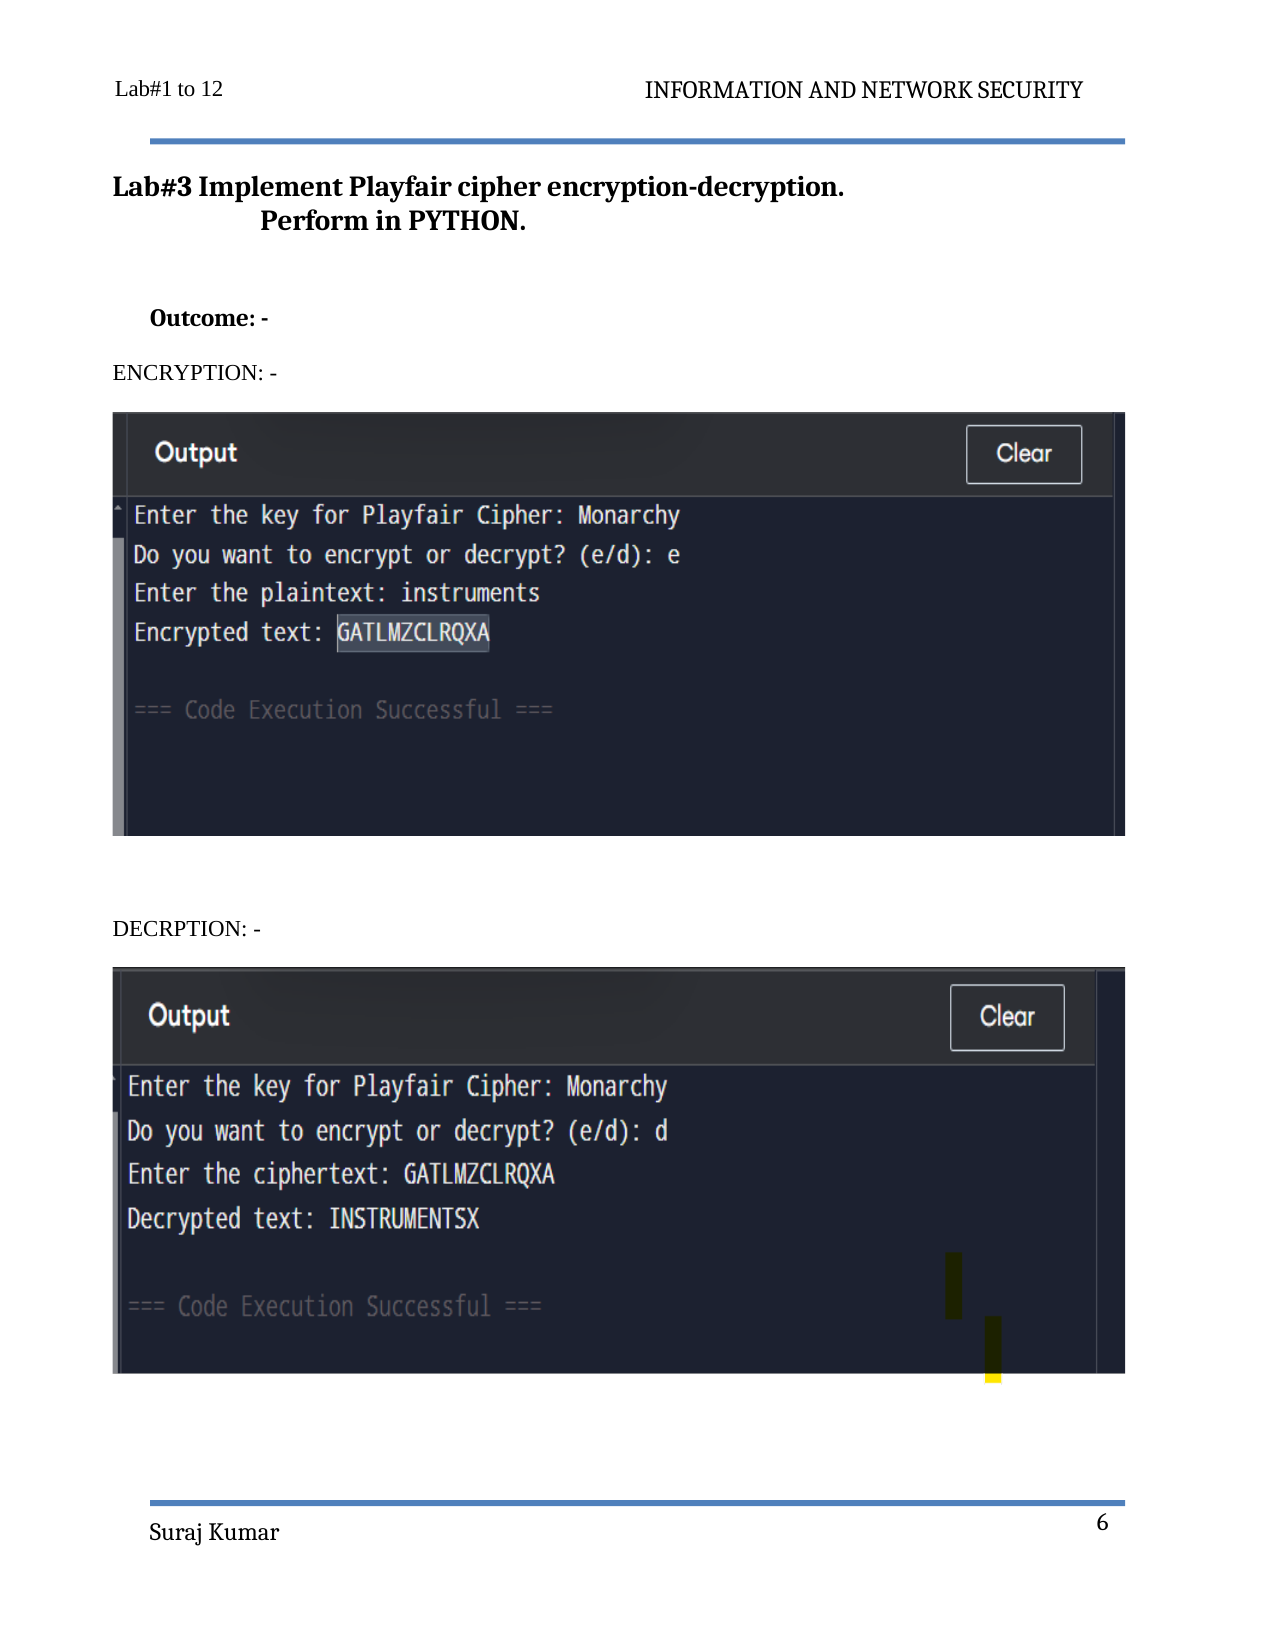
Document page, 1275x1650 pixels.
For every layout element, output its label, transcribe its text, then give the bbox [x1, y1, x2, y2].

text DECRPTION: - [112, 915, 1125, 941]
text Outcome: - [150, 304, 1125, 333]
picture [112, 412, 1125, 836]
title Perform in PYTHON. [260, 204, 1117, 237]
text Lab#3 Implement Playfair cipher encryption-decryption. [112, 170, 1125, 204]
text ENCRYPTION: - [112, 359, 1125, 386]
picture [112, 967, 1125, 1385]
